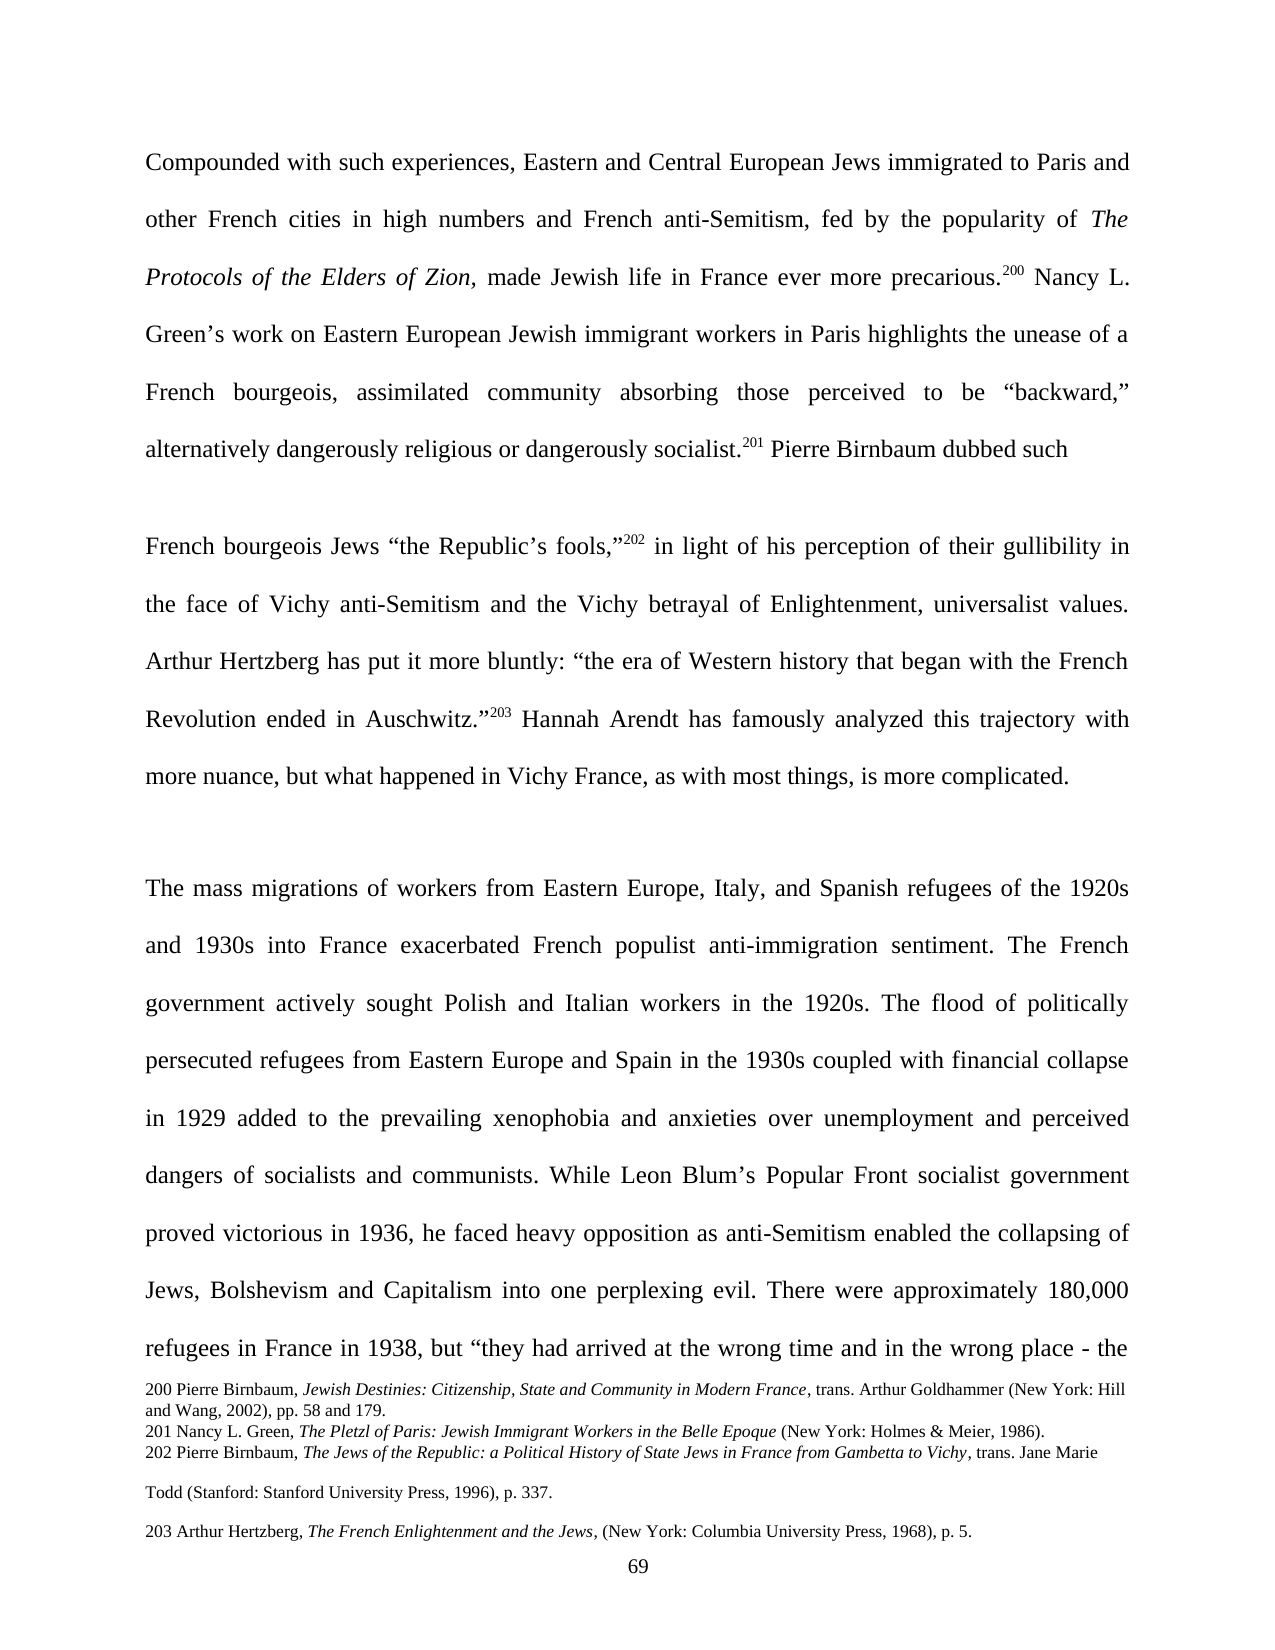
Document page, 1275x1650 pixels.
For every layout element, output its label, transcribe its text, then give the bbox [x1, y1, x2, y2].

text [145, 147, 1130, 463]
text French bourgeois Jews “the Republic’s fools,” in light of his perception of their gullibility in the face of Vichy anti-Semitism and the Vichy betrayal of Enlightenment, universalist values. Arthur Hertzberg has put it more bluntly: “the era of Western history that began with the French Revolution ended in Auschwitz.” Hannah Arendt has famously analyzed this trajectory with more nuance, but what happened in Vichy France, as with most things, is more complicated. [145, 531, 1130, 790]
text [145, 873, 1130, 1362]
